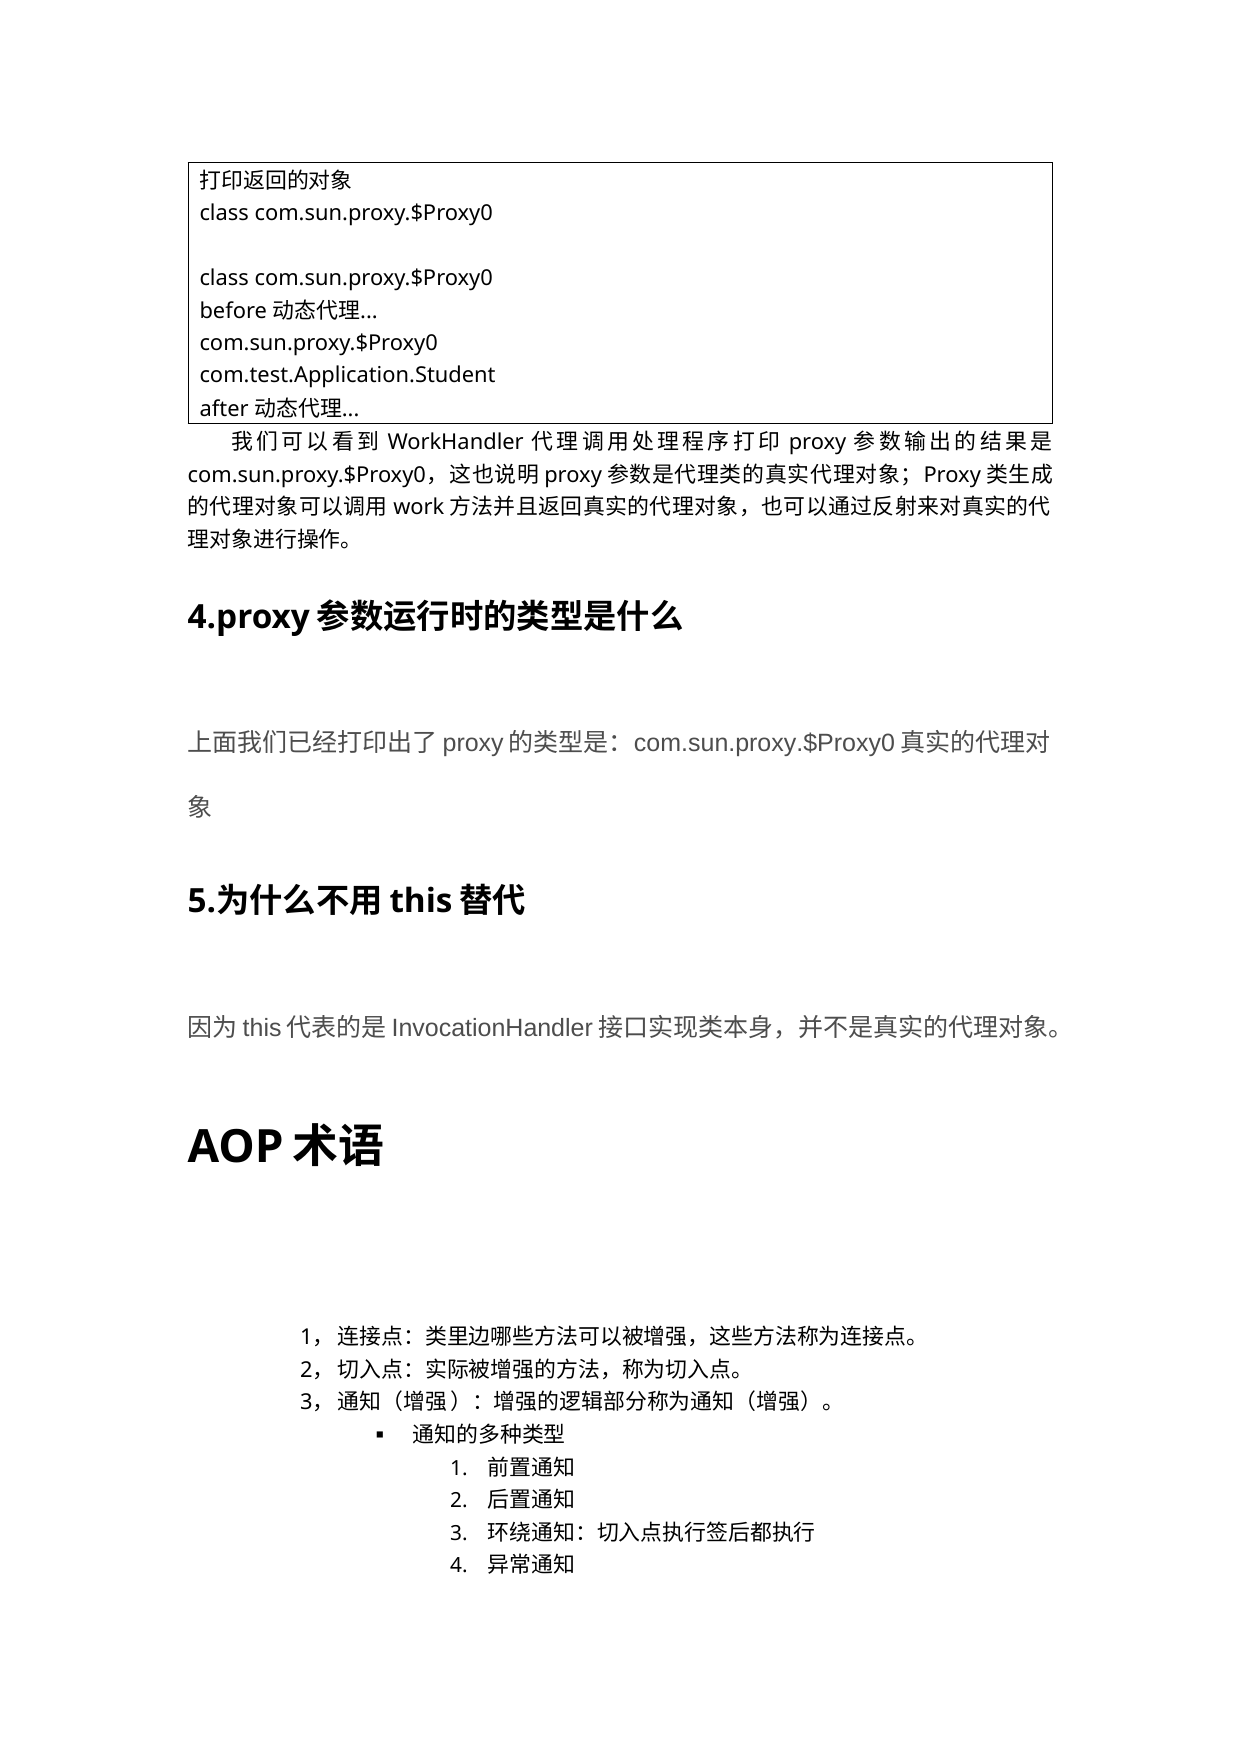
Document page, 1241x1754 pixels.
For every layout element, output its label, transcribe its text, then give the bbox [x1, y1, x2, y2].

list 前置通知 [450, 1449, 1053, 1482]
text 上面我们已经打印出了proxy的类型是：com.sun.proxy.$Proxy0真实的代理对象 [187, 708, 1053, 838]
subtitle 5.为什么不用this替代 [187, 866, 1053, 931]
text 因为this代表的是InvocationHandler接口实现类本身，并不是真实的代理对象。 [187, 993, 1053, 1058]
list 通知的多种类型 [375, 1417, 1053, 1449]
list 环绕通知：切入点执行签后都执行 [450, 1514, 1053, 1547]
list 切入点：实际被增强的方法，称为切入点。 [300, 1352, 1053, 1384]
list 通知（增强 ）：增强的逻辑部分称为通知（增强）。 [300, 1384, 1053, 1417]
subtitle AOP术语 [187, 1093, 1053, 1191]
text 我们可以看到WorkHandler代理调用处理程序打印proxy参数输出的结果是com.sun.proxy.$Proxy0，这也说明proxy参数是代理类的真实代理对象；Proxy类生成的代理对象可以调用work方法并且返回真实的代理对象，也可以通过反射来对真实的代理对象进行操作。 [187, 424, 1053, 554]
list 异常通知 [450, 1547, 1053, 1579]
list 连接点：类里边哪些方法可以被增强，这些方法称为连接点。 [300, 1319, 1053, 1352]
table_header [189, 163, 1052, 423]
list 后置通知 [450, 1482, 1053, 1514]
subtitle 4.proxy参数运行时的类型是什么 [187, 581, 1053, 646]
